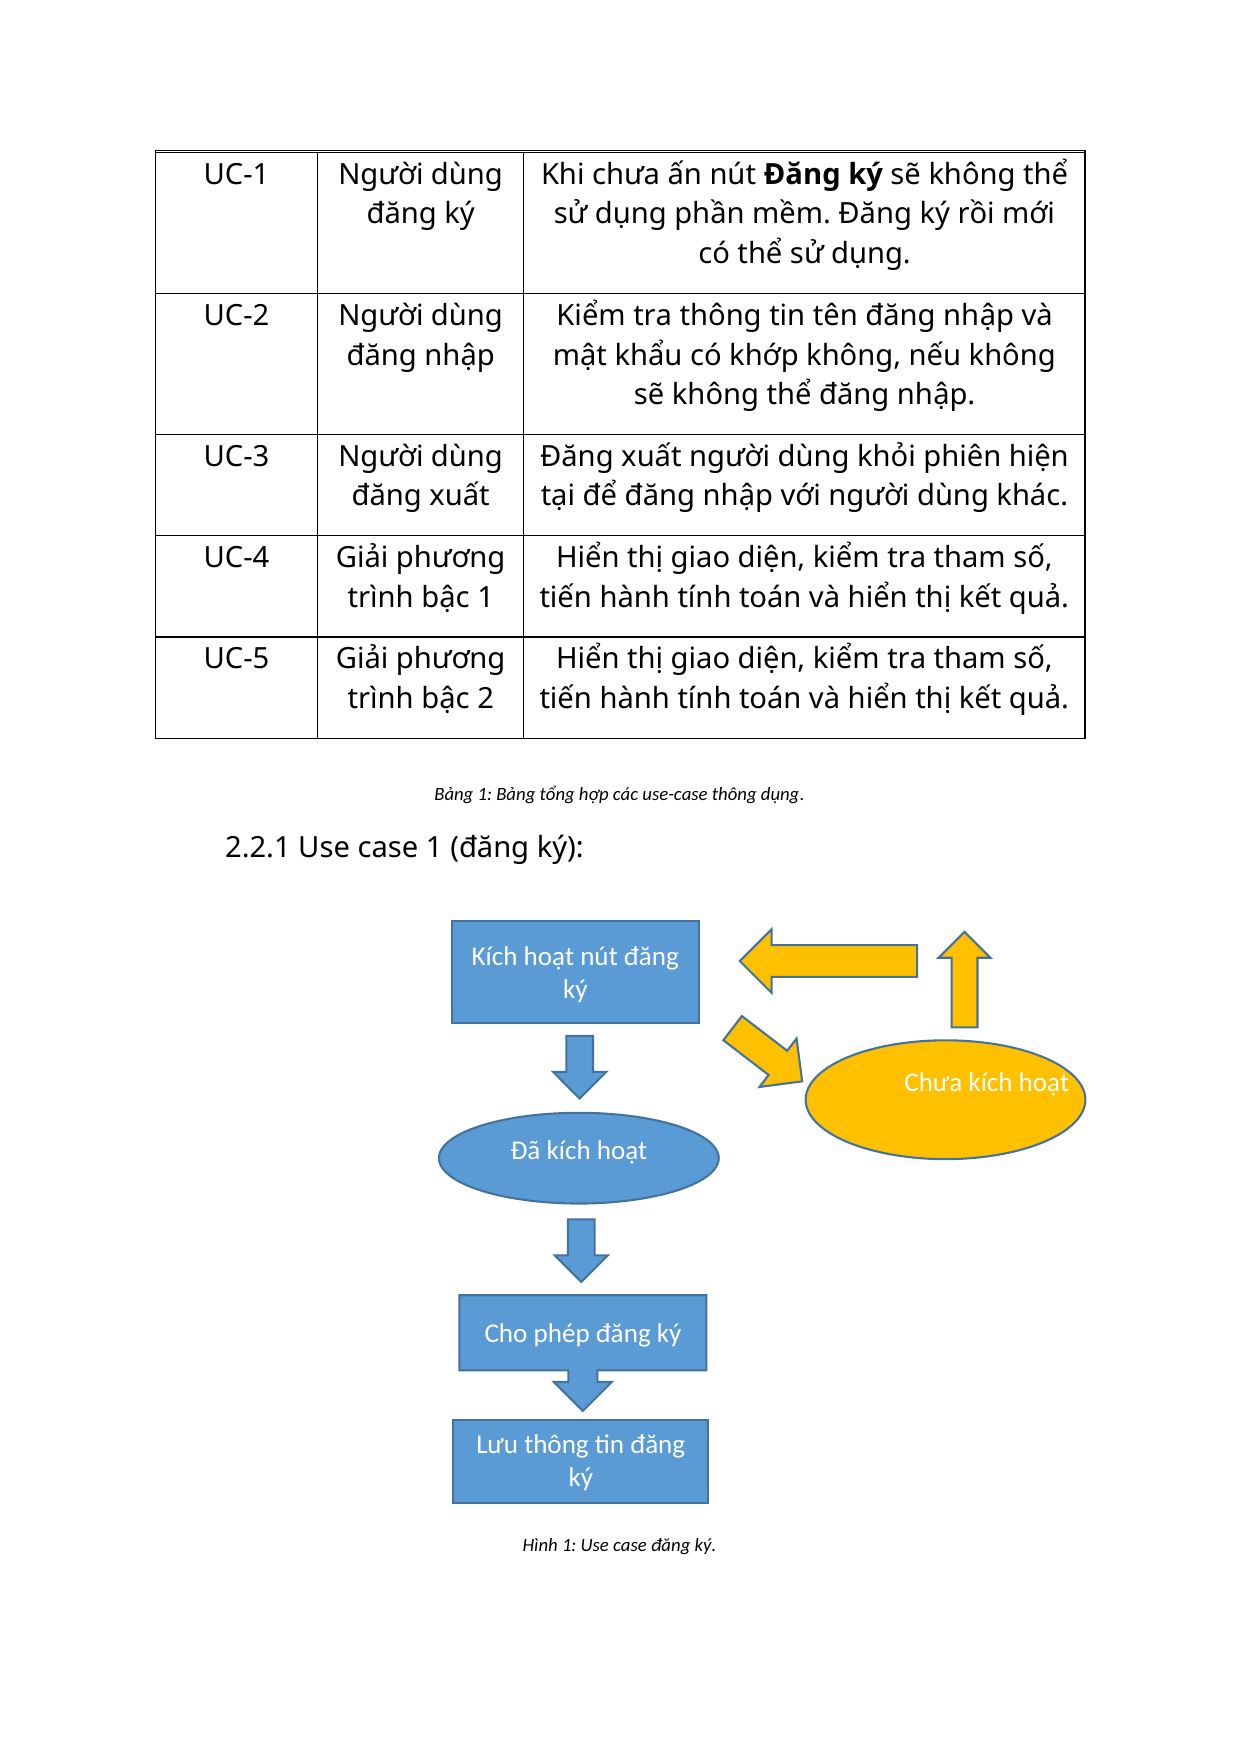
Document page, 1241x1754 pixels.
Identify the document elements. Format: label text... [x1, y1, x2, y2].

table_cell Người dùng đăng xuất [318, 435, 523, 535]
text Bảng 1: Bảng tổng hợp các use-case thông dụng. [150, 782, 1090, 805]
text Hình 1: Use case đăng ký. [150, 1533, 1090, 1556]
table_cell Người dùng đăng nhập [318, 294, 523, 434]
table_cell Người dùng đăng ký [318, 153, 523, 293]
table_cell Kiểm tra thông tin tên đăng nhập và mật khẩu có khớp không, nếu không sẽ không thể đăng nhập. [524, 294, 1084, 434]
table_cell Khi chưa ấn nút Đăng ký sẽ không thể sử dụng phần mềm. Đăng ký rồi mới có thể sử dụng. [524, 153, 1084, 293]
table_cell Giải phương trình bậc 1 [318, 536, 523, 636]
table_cell UC-3 [156, 435, 317, 535]
table_cell UC-5 [156, 638, 317, 738]
table_cell Hiển thị giao diện, kiểm tra tham số, tiến hành tính toán và hiển thị kết quả. [524, 638, 1084, 738]
table_cell Hiển thị giao diện, kiểm tra tham số, tiến hành tính toán và hiển thị kết quả. [524, 536, 1084, 636]
table_cell Đăng xuất người dùng khỏi phiên hiện tại để đăng nhập với người dùng khác. [524, 435, 1084, 535]
table_cell UC-4 [156, 536, 317, 636]
subtitle 2.2.1 Use case 1 (đăng ký): [225, 826, 1090, 866]
table_cell Giải phương trình bậc 2 [318, 638, 523, 738]
table_cell UC-1 [156, 153, 317, 293]
table_cell UC-2 [156, 294, 317, 434]
